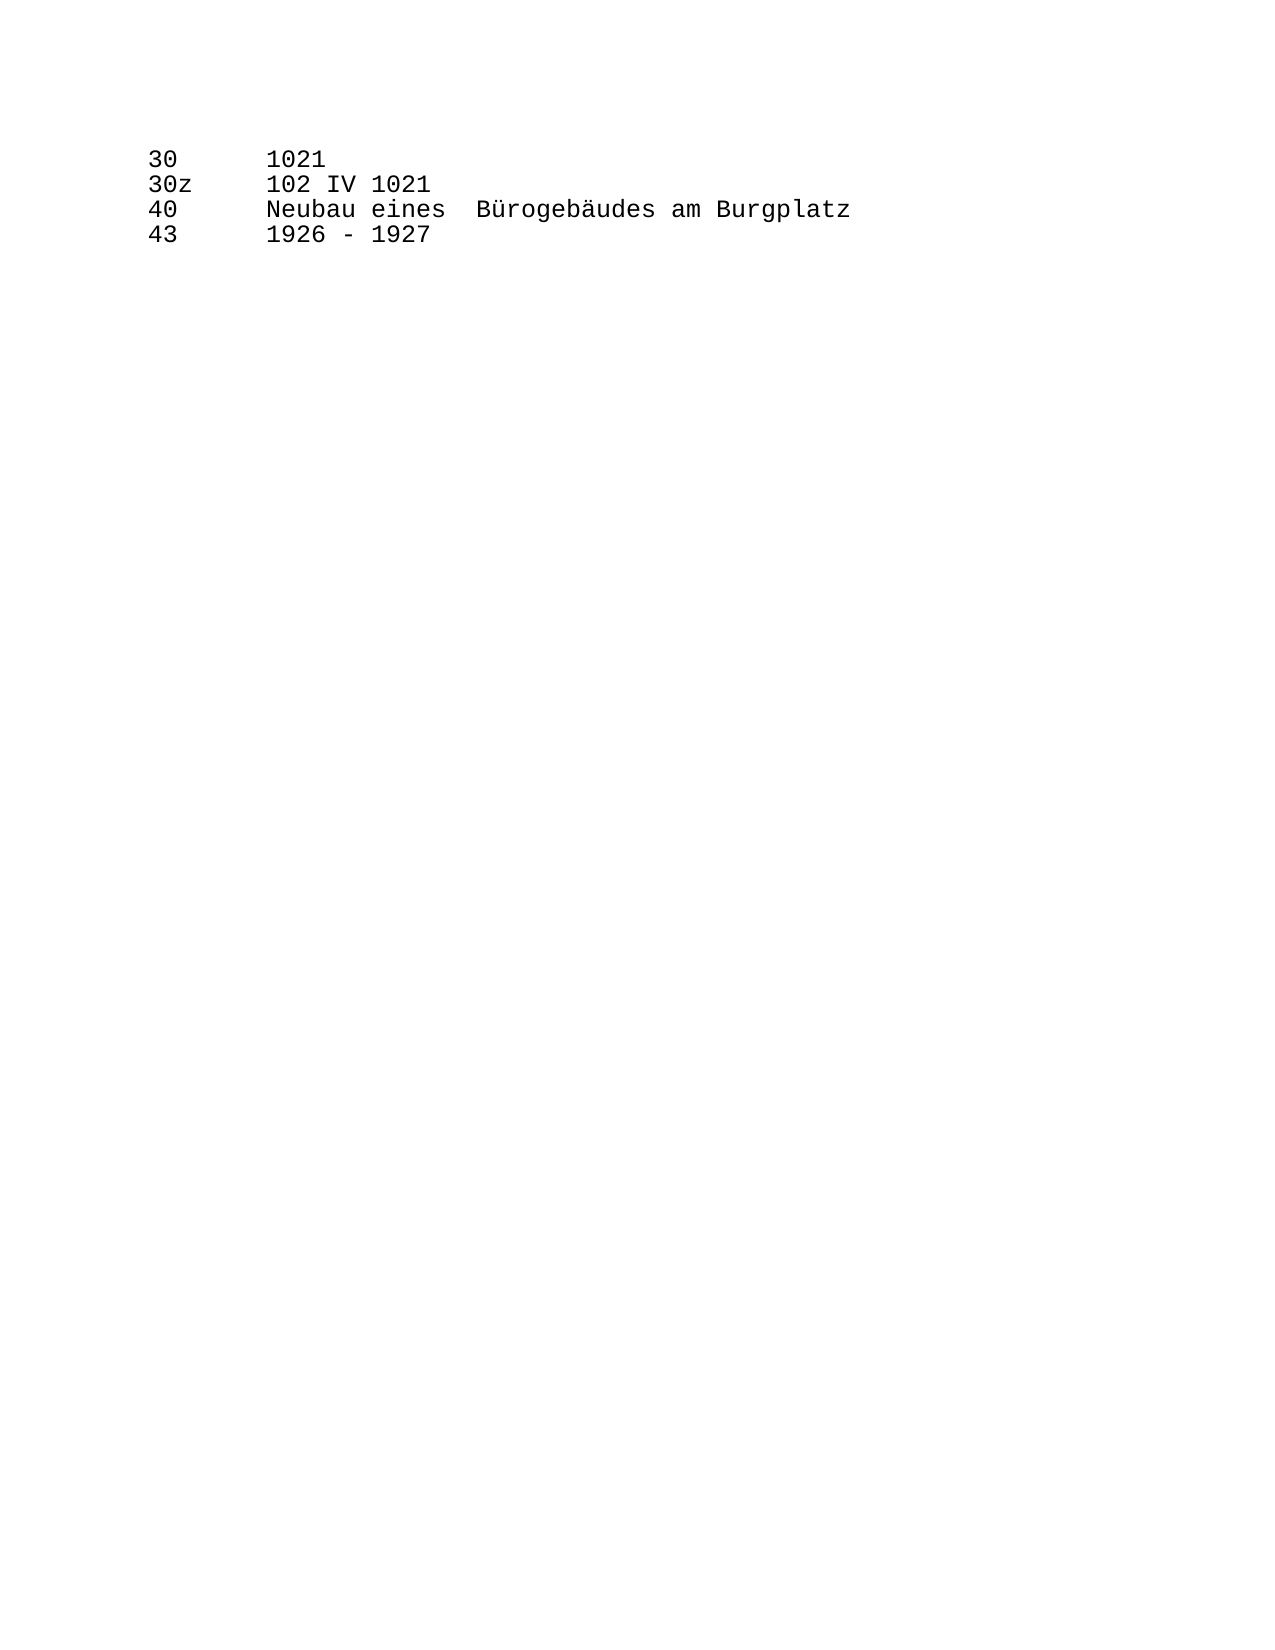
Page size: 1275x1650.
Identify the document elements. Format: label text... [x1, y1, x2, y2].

text 43 1926 - 1927 [148, 223, 1127, 248]
text 40 Neubau eines <p[Baedeker]p> Bürogebäudes am Burgplatz [148, 198, 1127, 223]
text 30 1021 [148, 148, 1127, 173]
text 30z 102 IV 1021 [148, 173, 1127, 198]
